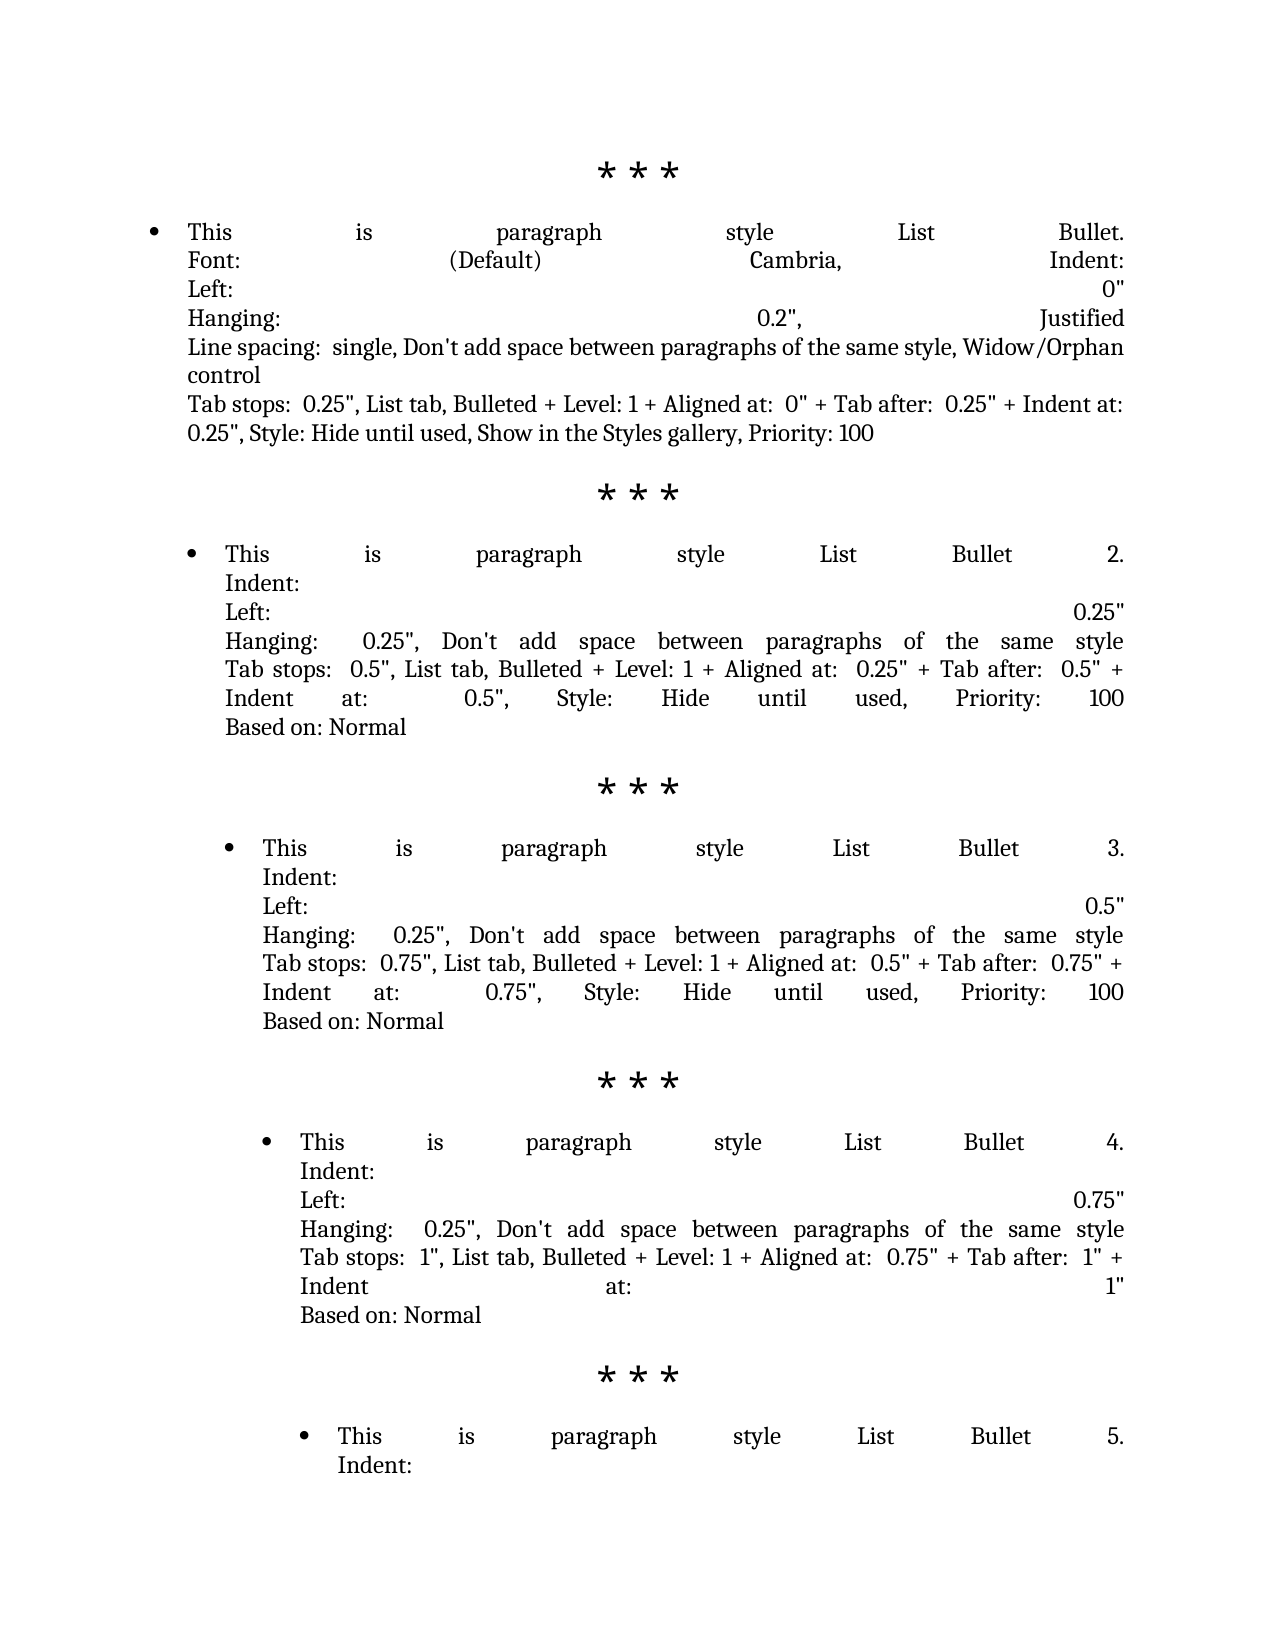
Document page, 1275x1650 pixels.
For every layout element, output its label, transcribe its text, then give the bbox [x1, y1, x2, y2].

text * * * [150, 1061, 1125, 1112]
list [300, 1422, 1125, 1480]
list This is paragraph style List Bullet 4. Indent: Left: 0.75" Hanging: 0.25", Don't add space between paragraphs of the same style Tab stops: 1", List tab, Bulleted + Level: 1 + Aligned at: 0.75" + Tab after: 1" + Indent at: 1" Based on: Normal [262, 1128, 1125, 1329]
list This is paragraph style List Bullet 2. Indent: Left: 0.25" Hanging: 0.25", Don't add space between paragraphs of the same style Tab stops: 0.5", List tab, Bulleted + Level: 1 + Aligned at: 0.25" + Tab after: 0.5" + Indent at: 0.5", Style: Hide until used, Priority: 100 Based on: Normal [187, 540, 1125, 742]
text * * * [150, 473, 1125, 524]
text * * * [150, 1354, 1125, 1406]
list This is paragraph style List Bullet 3. Indent: Left: 0.5" Hanging: 0.25", Don't add space between paragraphs of the same style Tab stops: 0.75", List tab, Bulleted + Level: 1 + Aligned at: 0.5" + Tab after: 0.75" + Indent at: 0.75", Style: Hide until used, Priority: 100 Based on: Normal [225, 834, 1125, 1036]
text * * * [150, 150, 1125, 201]
text * * * [150, 767, 1125, 818]
list This is paragraph style List Bullet. Font: (Default) Cambria, Indent: Left: 0" Hanging: 0.2", Justified Line spacing: single, Don't add space between paragraphs of the same style, Widow/Orphan control Tab stops: 0.25", List tab, Bulleted + Level: 1 + Aligned at: 0" + Tab after: 0.25" + Indent at: 0.25", Style: Hide until used, Show in the Styles gallery, Priority: 100 [150, 218, 1125, 448]
